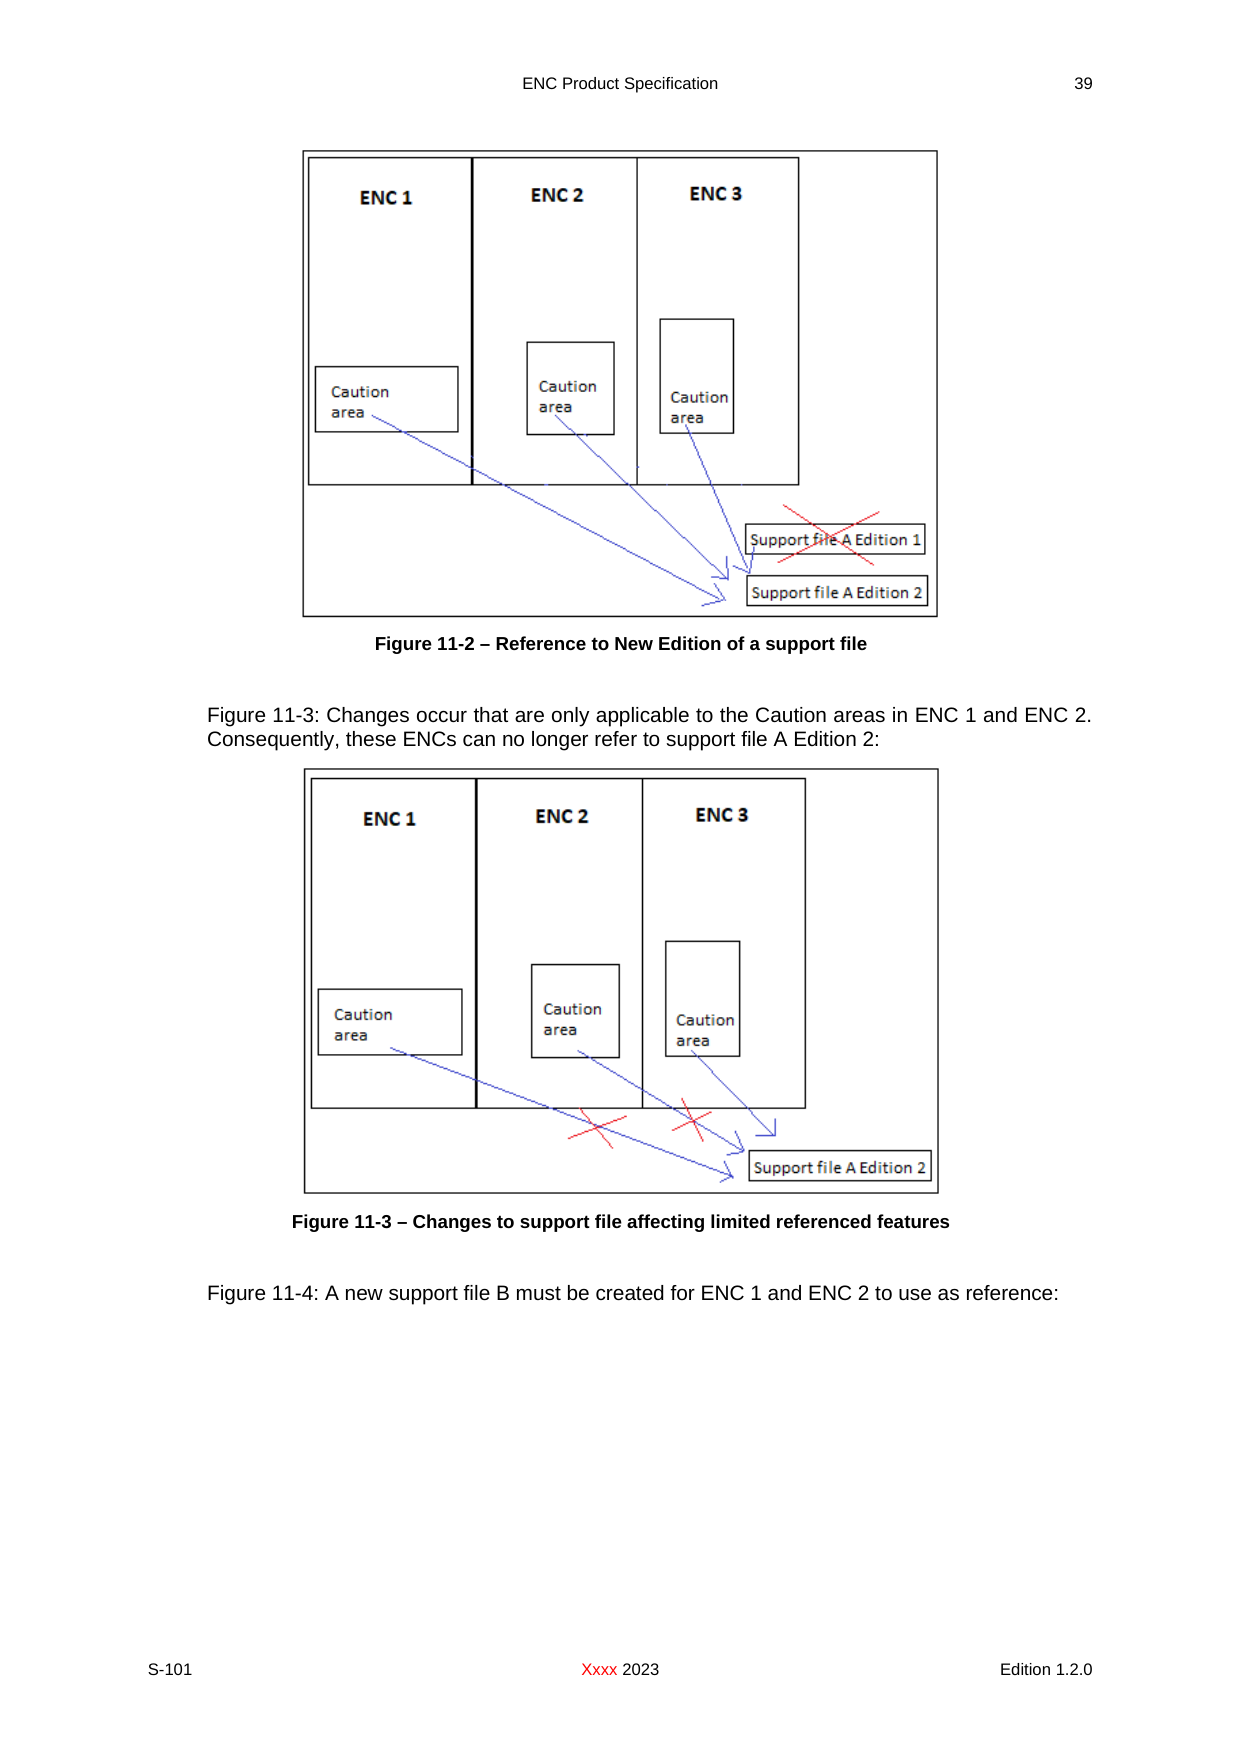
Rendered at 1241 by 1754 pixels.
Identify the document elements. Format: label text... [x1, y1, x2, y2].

text Figure 11-3 – Changes to support file affecting limited referenced features [148, 1210, 1094, 1232]
text Figure 11-2 – Reference to New Edition of a support file [148, 632, 1094, 654]
text Figure 11-4: A new support file B must be created for ENC 1 and ENC 2 to use as reference: [207, 1281, 1094, 1305]
text Figure 11-3: Changes occur that are only applicable to the Caution areas in ENC 1 and ENC 2. Consequently, these ENCs can no longer refer to support file A Edition 2: [207, 703, 1094, 751]
picture [300, 150, 942, 620]
picture [300, 763, 943, 1198]
